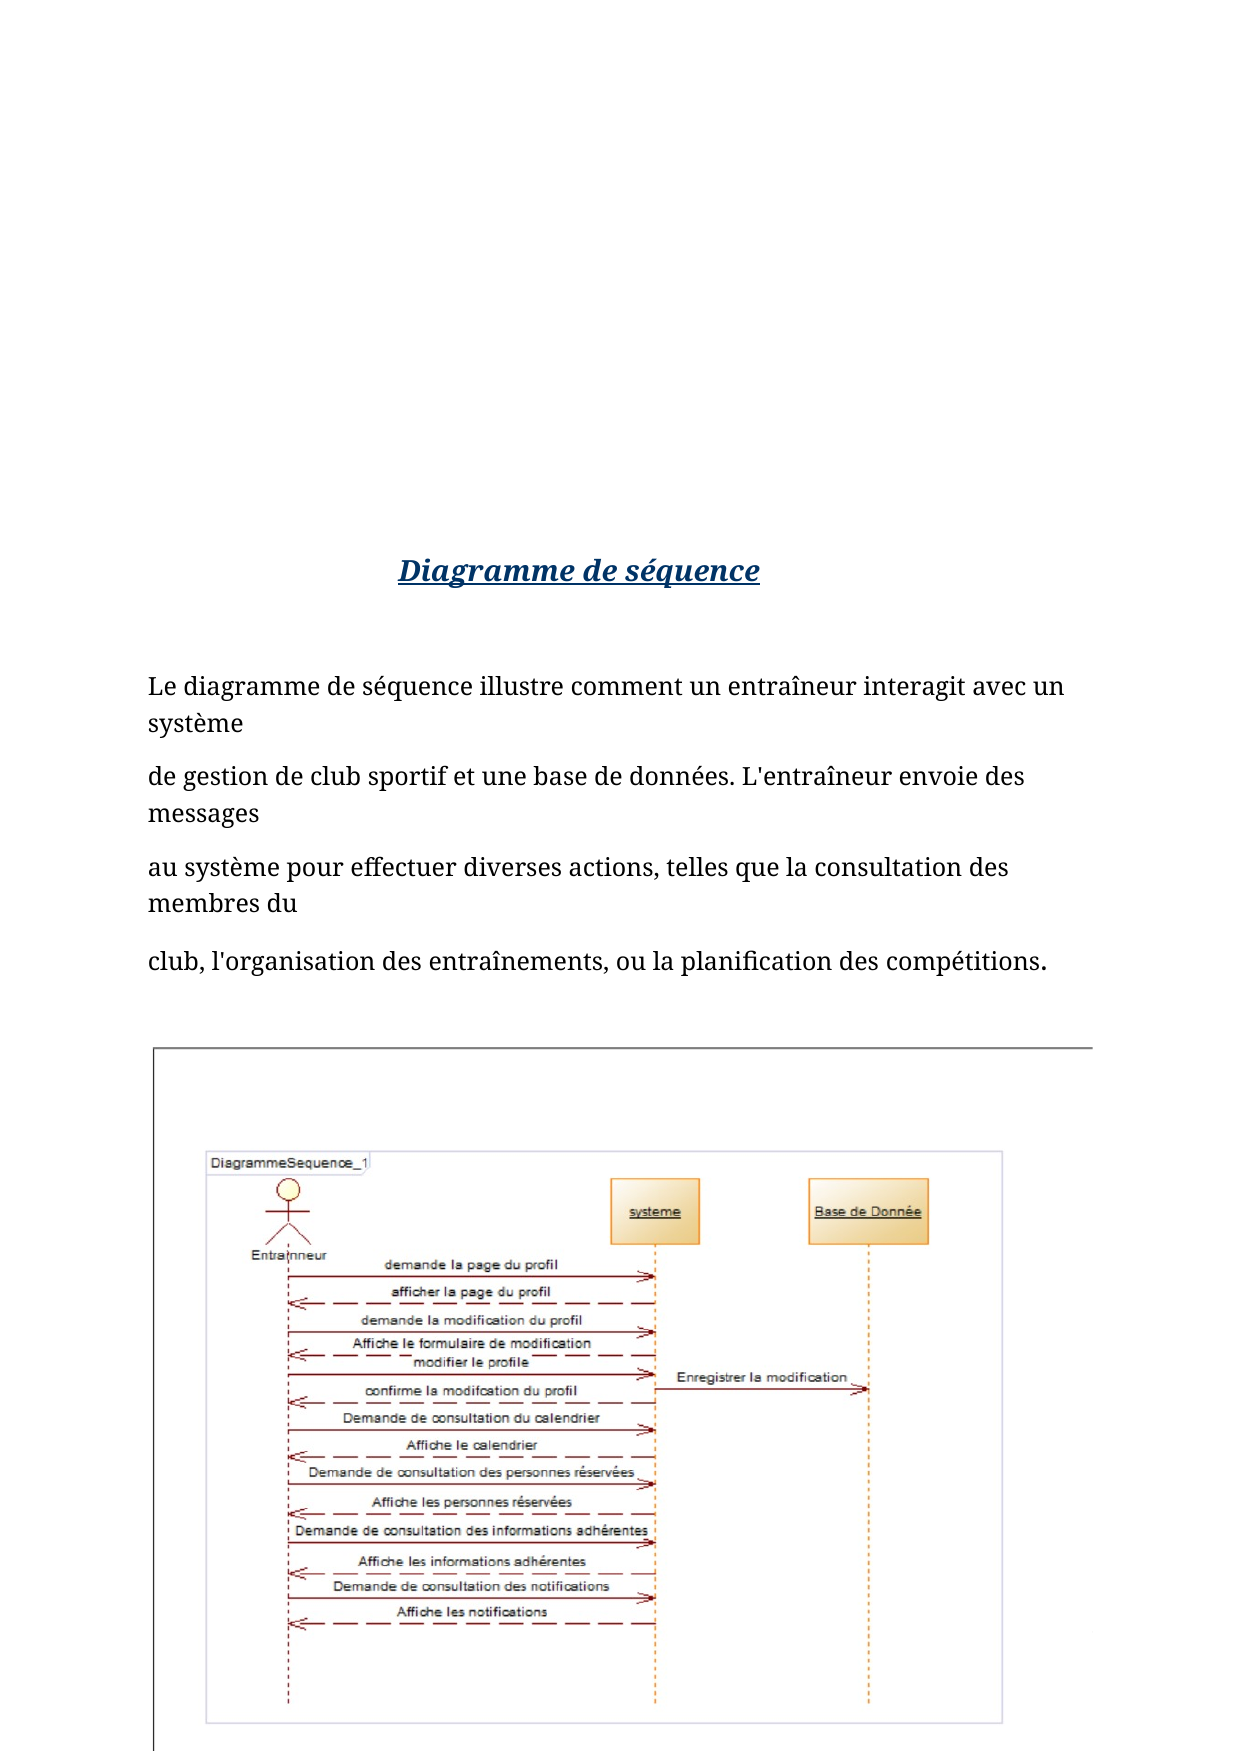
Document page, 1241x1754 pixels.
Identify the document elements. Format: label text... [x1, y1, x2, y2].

text Diagramme de séquence [148, 550, 1093, 589]
picture [152, 1047, 1092, 1750]
text de gestion de club sportif et une base de données. L'entraîneur envoie des messages [148, 759, 1093, 830]
text au système pour effectuer diverses actions, telles que la consultation des membres du [148, 849, 1093, 920]
text club, l'organisation des entraînements, ou la planification des compétitions. [148, 939, 1093, 979]
text Le diagramme de séquence illustre comment un entraîneur interagit avec un système [148, 669, 1093, 739]
